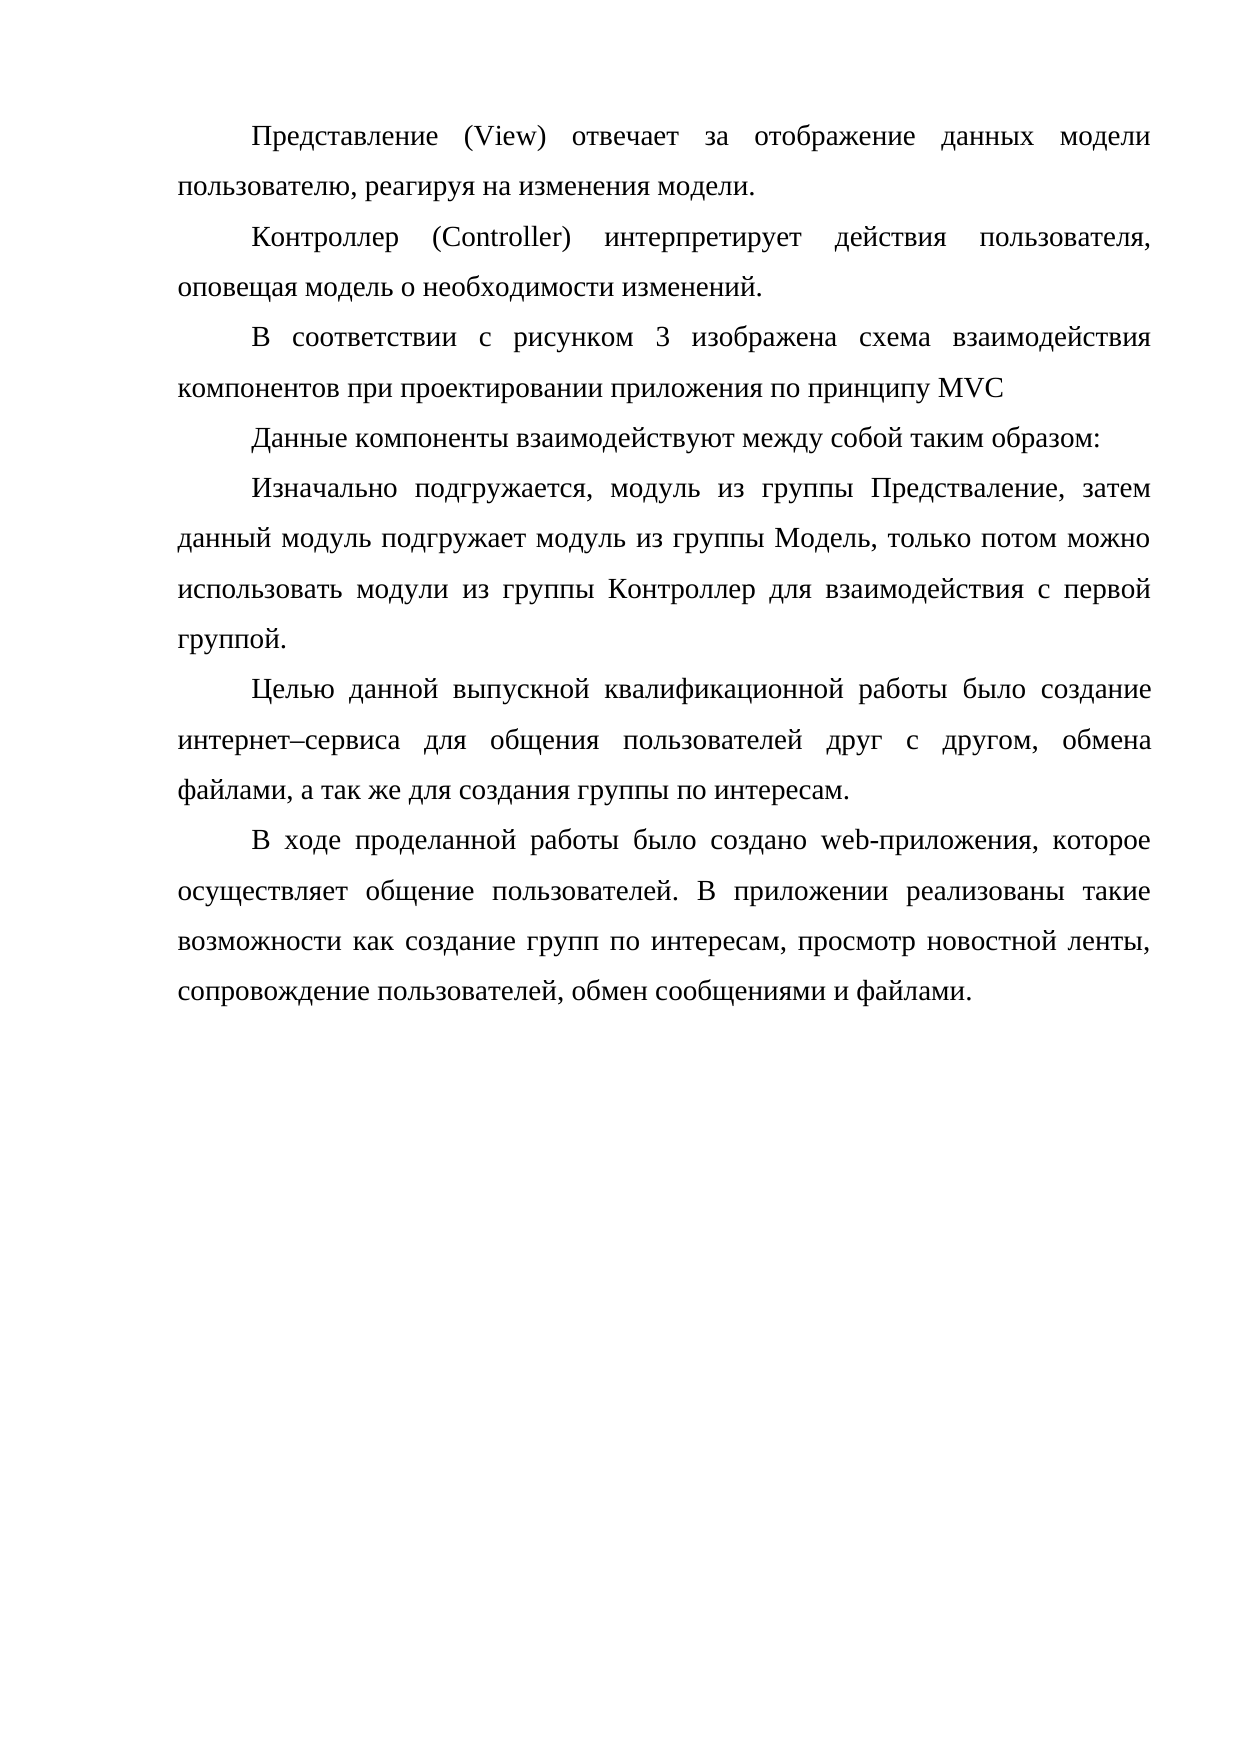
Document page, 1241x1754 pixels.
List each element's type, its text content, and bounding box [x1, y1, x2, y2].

text Данные компоненты взаимодействуют между собой таким образом: [177, 420, 1152, 453]
text Контроллер (Controller) интерпретирует действия пользователя, оповещая модель о необходимости изменений. [177, 219, 1152, 303]
text В ходе проделанной работы было создано web-приложения, которое осуществляет общение пользователей. В приложении реализованы такие возможности как создание групп по интересам, просмотр новостной ленты, сопровождение пользователей, обмен сообщениями и файлами. [177, 822, 1152, 1007]
text Изначально подгружается, модуль из группы Предстваление, затем данный модуль подгружает модуль из группы Модель, только потом можно использовать модули из группы Контроллер для взаимодействия с первой группой. [177, 470, 1152, 655]
text Целью данной выпускной квалификационной работы было создание интернет–сервиса для общения пользователей друг с другом, обмена файлами, а так же для создания группы по интересам. [177, 672, 1152, 806]
text В соответствии с рисунком 3 изображена схема взаимодействия компонентов при проектировании приложения по принципу MVC [177, 319, 1152, 403]
text Представление (View) отвечает за отображение данных модели пользователю, реагируя на изменения модели. [177, 118, 1152, 202]
